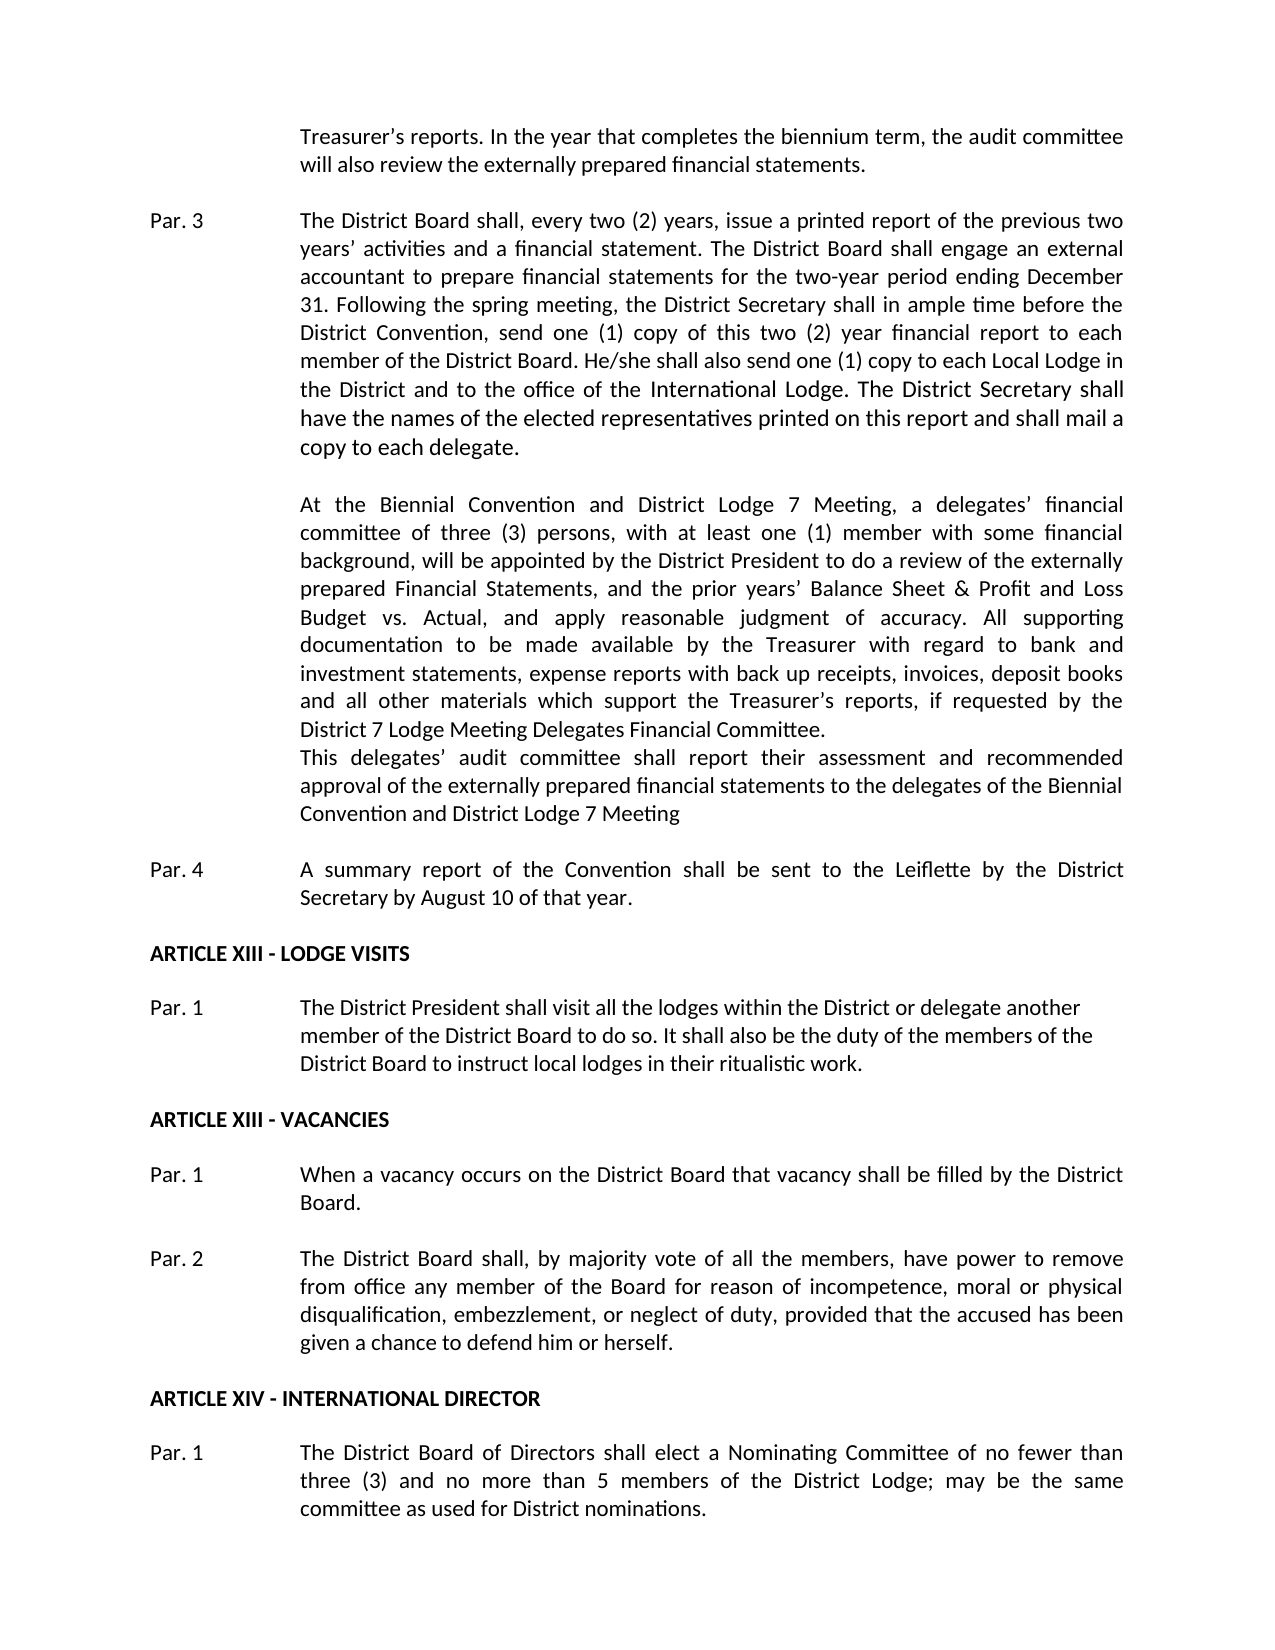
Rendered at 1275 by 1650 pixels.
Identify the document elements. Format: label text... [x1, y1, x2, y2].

text ARTICLE XIII - VACANCIES [150, 1105, 1125, 1133]
text Par. 1 The District President shall visit all the lodges within the District or delegate another member of the District Board to do so. It shall also be the duty of the members of the District Board to instruct local lodges in their ritualistic work. [150, 993, 1125, 1077]
text ARTICLE XIII - LODGE VISITS [150, 939, 1125, 967]
text This delegates’ audit committee shall report their assessment and recommended approval of the externally prepared financial statements to the delegates of the Biennial Convention and District Lodge 7 Meeting [300, 743, 1125, 827]
text Par. 2 The District Board shall, by majority vote of all the members, have power to remove from office any member of the Board for reason of incompetence, moral or physical disqualification, embezzlement, or neglect of duty, provided that the accused has been given a chance to defend him or herself. [150, 1244, 1125, 1356]
text Par. 4 A summary report of the Convention shall be sent to the Leiflette by the District Secretary by August 10 of that year. [150, 855, 1125, 911]
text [150, 122, 1125, 178]
text Par. 3 The District Board shall, every two (2) years, issue a printed report of the previous two years’ activities and a financial statement. The District Board shall engage an external accountant to prepare financial statements for the two-year period ending December 31. Following the spring meeting, the District Secretary shall in ample time before the District Convention, send one (1) copy of this two (2) year financial report to each member of the District Board. He/she shall also send one (1) copy to each Local Lodge in the District and to the office of the International Lodge. The District Secretary shall have the names of the elected representatives printed on this report and shall mail a copy to each delegate. [150, 206, 1125, 462]
text Par. 1 The District Board of Directors shall elect a Nominating Committee of no fewer than three (3) and no more than 5 members of the District Lodge; may be the same committee as used for District nominations. [150, 1438, 1125, 1522]
text At the Biennial Convention and District Lodge 7 Meeting, a delegates’ financial committee of three (3) persons, with at least one (1) member with some financial background, will be appointed by the District President to do a review of the externally prepared Financial Statements, and the prior years’ Balance Sheet & Profit and Loss Budget vs. Actual, and apply reasonable judgment of accuracy. All supporting documentation to be made available by the Treasurer with regard to bank and investment statements, expense reports with back up receipts, invoices, deposit books and all other materials which support the Treasurer’s reports, if requested by the District 7 Lodge Meeting Delegates Financial Committee. [300, 491, 1125, 743]
text Par. 1 When a vacancy occurs on the District Board that vacancy shall be filled by the District Board. [150, 1160, 1125, 1216]
text ARTICLE XIV - INTERNATIONAL DIRECTOR [150, 1384, 1125, 1412]
